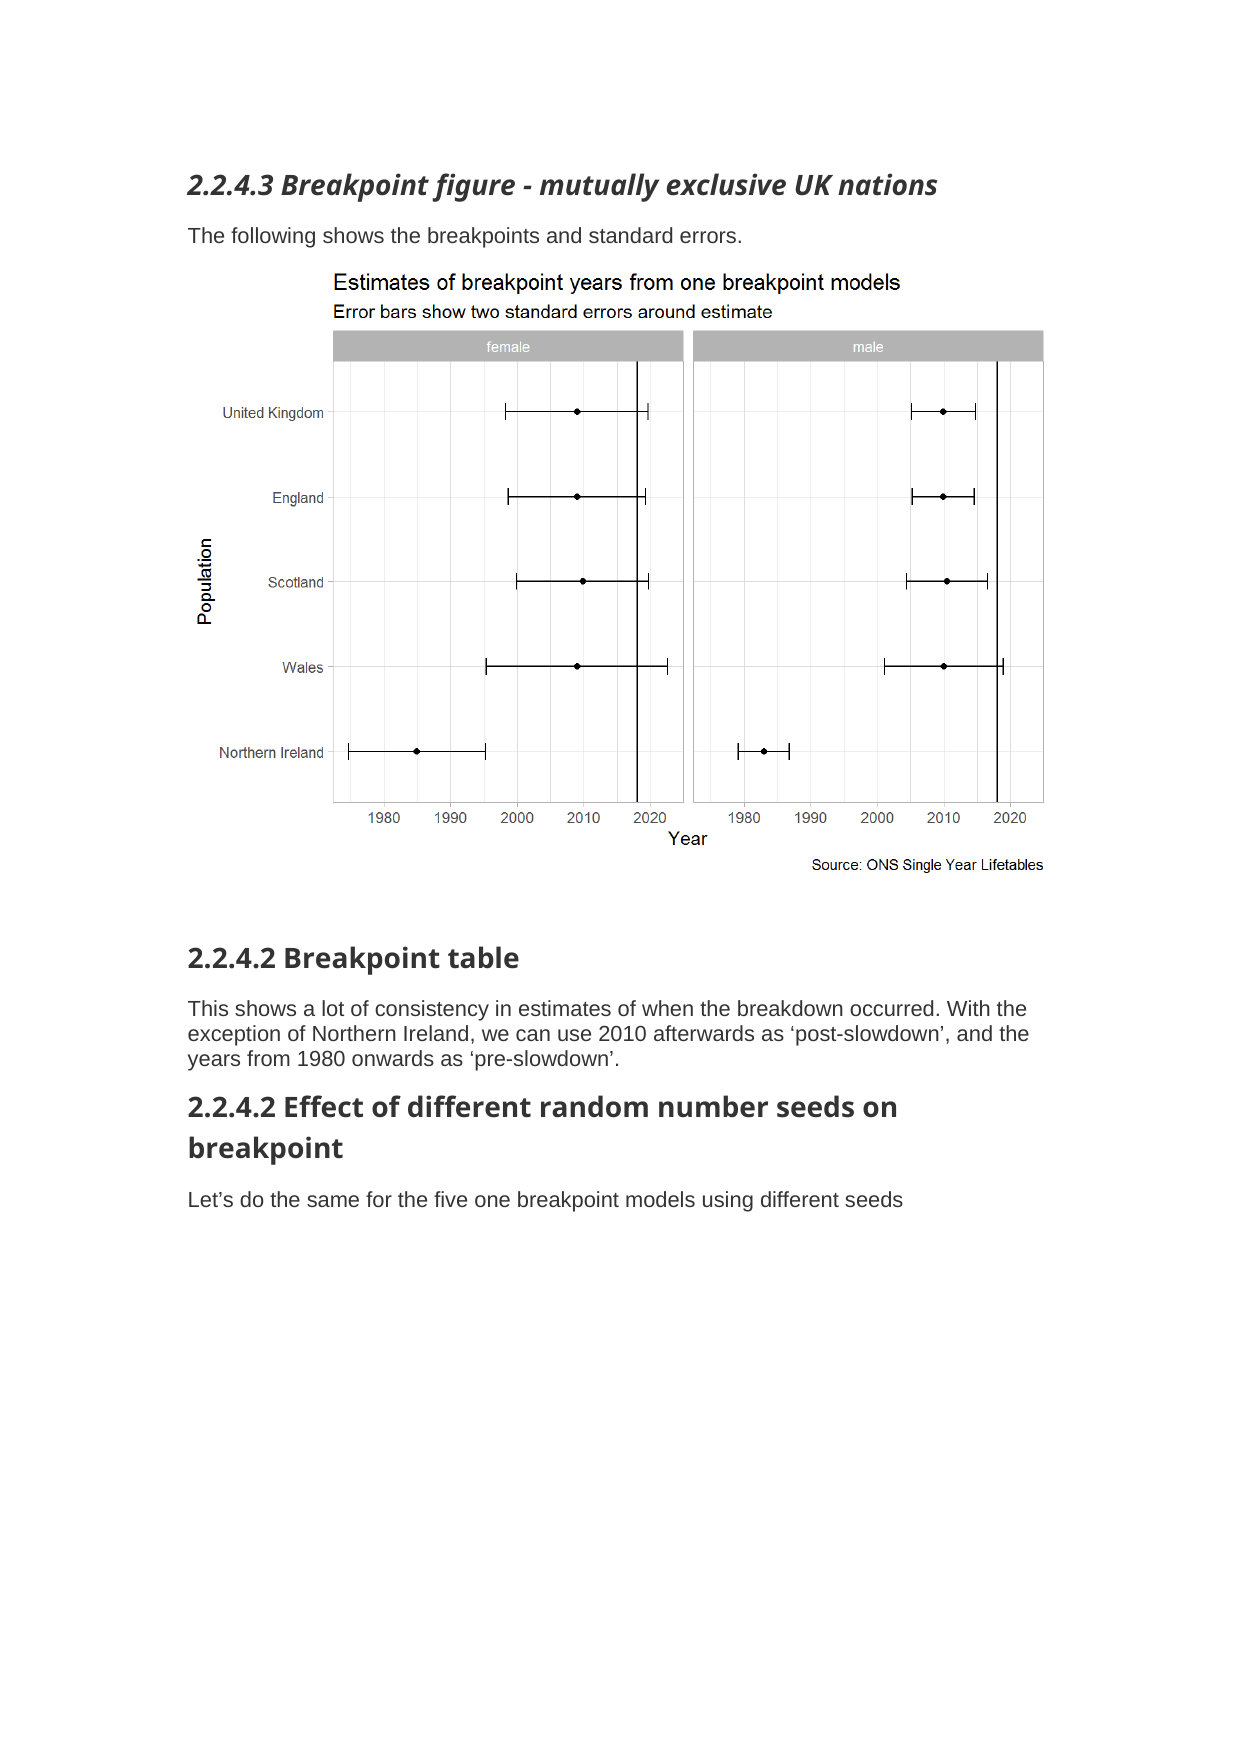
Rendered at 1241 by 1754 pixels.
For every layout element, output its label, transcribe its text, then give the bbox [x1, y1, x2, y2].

text 2.2.4.2 Effect of different random number seeds on breakpoint [187, 1087, 1053, 1167]
text This shows a lot of consistency in estimates of when the breakdown occurred. With the exception of Northern Ireland, we can use 2010 afterwards as ‘post-slowdown’, and the years from 1980 onwards as ‘pre-slowdown’. [187, 996, 1053, 1072]
subtitle 2.2.4.3 Breakpoint figure - mutually exclusive UK nations [187, 166, 1053, 204]
text The following shows the breakpoints and standard errors. [187, 223, 1053, 248]
text 2.2.4.2 Breakpoint table [187, 938, 1053, 976]
picture [187, 263, 1053, 882]
text Let’s do the same for the five one breakpoint models using different seeds [187, 1187, 1053, 1212]
